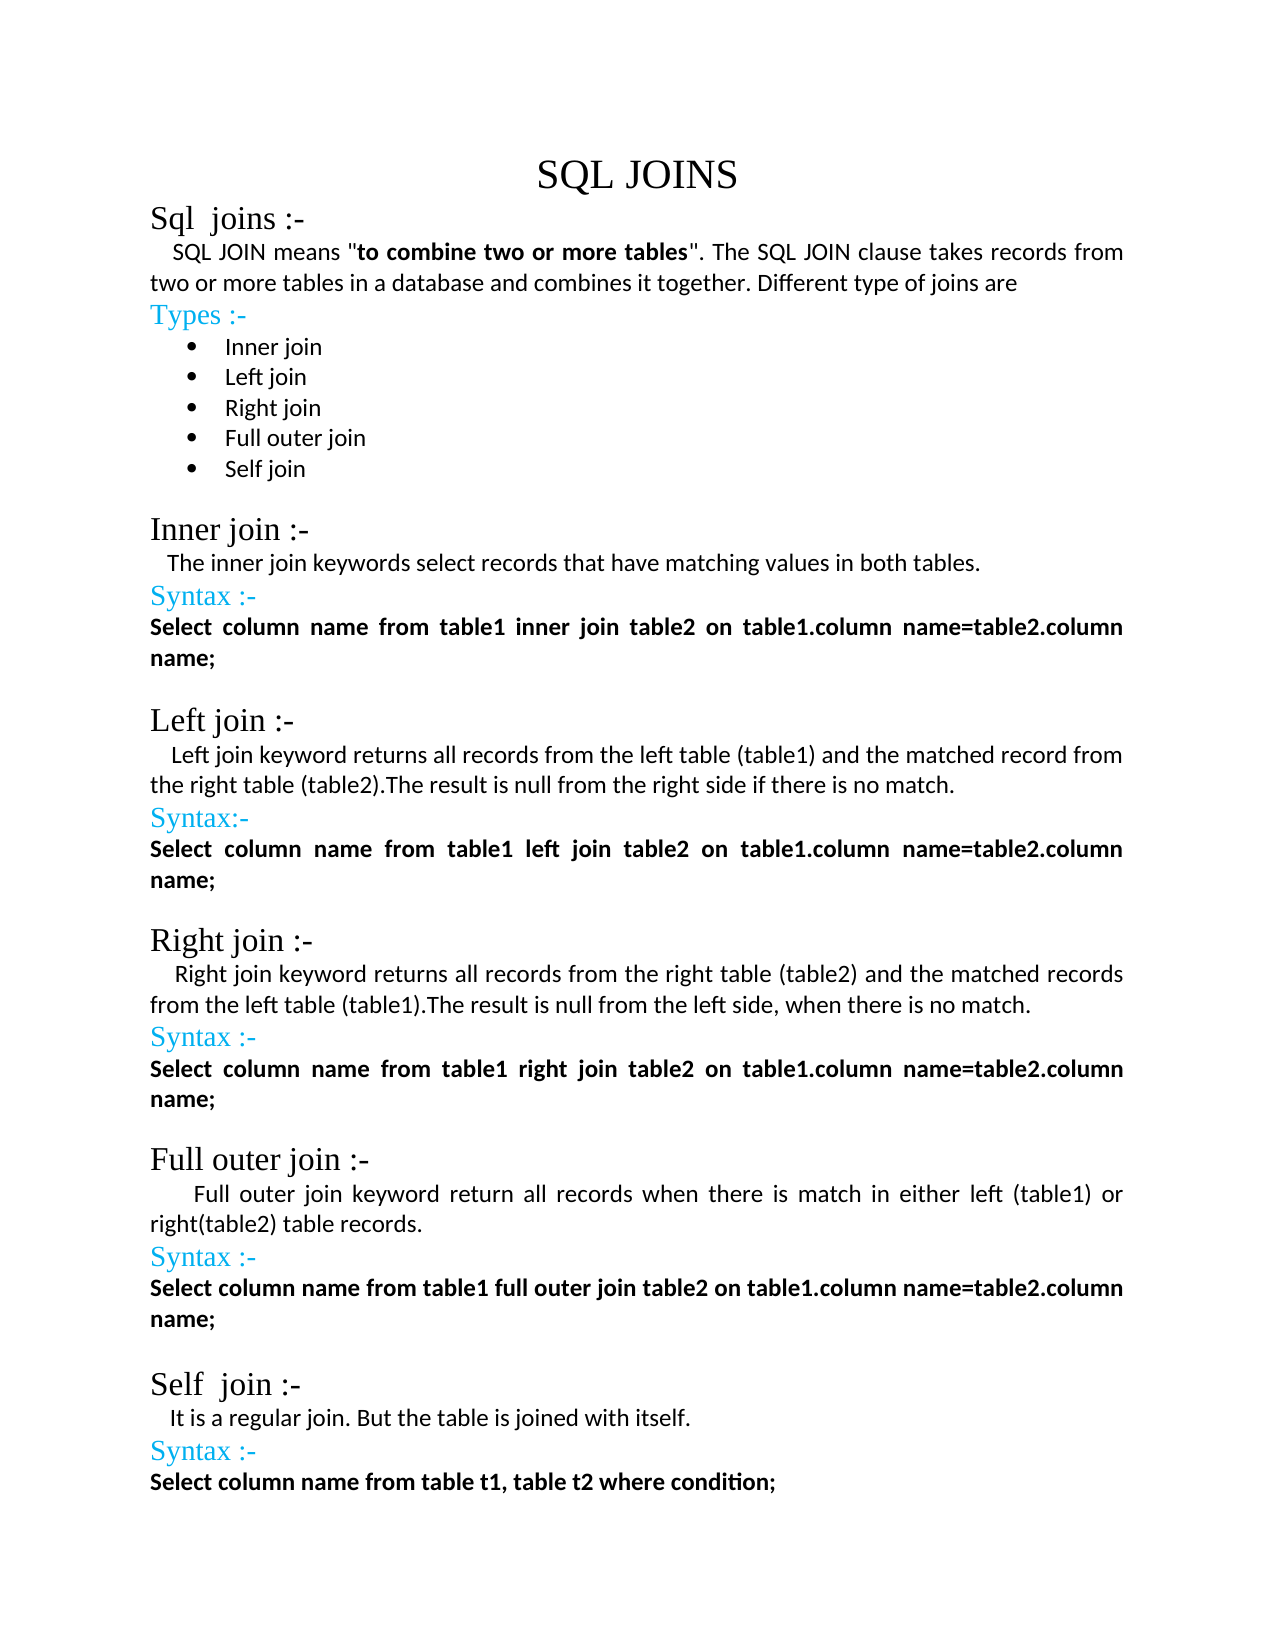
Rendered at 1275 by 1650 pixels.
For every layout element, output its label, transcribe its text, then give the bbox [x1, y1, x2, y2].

text Types :- [150, 297, 1125, 331]
text The inner join keywords select records that have matching values in both tables. [150, 547, 1125, 578]
text Syntax :- [150, 1433, 1125, 1466]
list Inner join [187, 331, 1125, 361]
text Full outer join keyword return all records when there is match in either left (table1) or right(table2) table records. [150, 1178, 1125, 1239]
text Select column name from table1 left join table2 on table1.column name=table2.column name; [150, 833, 1125, 894]
text Syntax :- [150, 1239, 1125, 1272]
text Select column name from table t1, table t2 where condition; [150, 1466, 1125, 1497]
text Select column name from table1 right join table2 on table1.column name=table2.column name; [150, 1053, 1125, 1114]
text Left join :- [150, 700, 1125, 739]
text It is a regular join. But the table is joined with itself. [150, 1402, 1125, 1433]
text Select column name from table1 inner join table2 on table1.column name=table2.column name; [150, 611, 1125, 672]
text SQL JOINS [150, 150, 1125, 198]
text Syntax :- [150, 1019, 1125, 1053]
text Full outer join :- [150, 1139, 1125, 1178]
list Self join [187, 453, 1125, 483]
text Left join keyword returns all records from the left table (table1) and the matched record from the right table (table2).The result is null from the right side if there is no match. [150, 739, 1125, 800]
text Right join :- [150, 920, 1125, 958]
text Sql joins :- [150, 198, 1125, 236]
text SQL JOIN means "to combine two or more tables". The SQL JOIN clause takes records from two or more tables in a database and combines it together. Different type of joins are [150, 236, 1125, 297]
text Right join keyword returns all records from the right table (table2) and the matched records from the left table (table1).The result is null from the left side, when there is no match. [150, 958, 1125, 1019]
list Left join [187, 361, 1125, 392]
text Self join :- [150, 1364, 1125, 1402]
text Inner join :- [150, 509, 1125, 547]
list Right join [187, 392, 1125, 422]
text Syntax:- [150, 800, 1125, 833]
list Full outer join [187, 422, 1125, 453]
text Syntax :- [150, 578, 1125, 611]
text Select column name from table1 full outer join table2 on table1.column name=table2.column name; [150, 1272, 1125, 1333]
